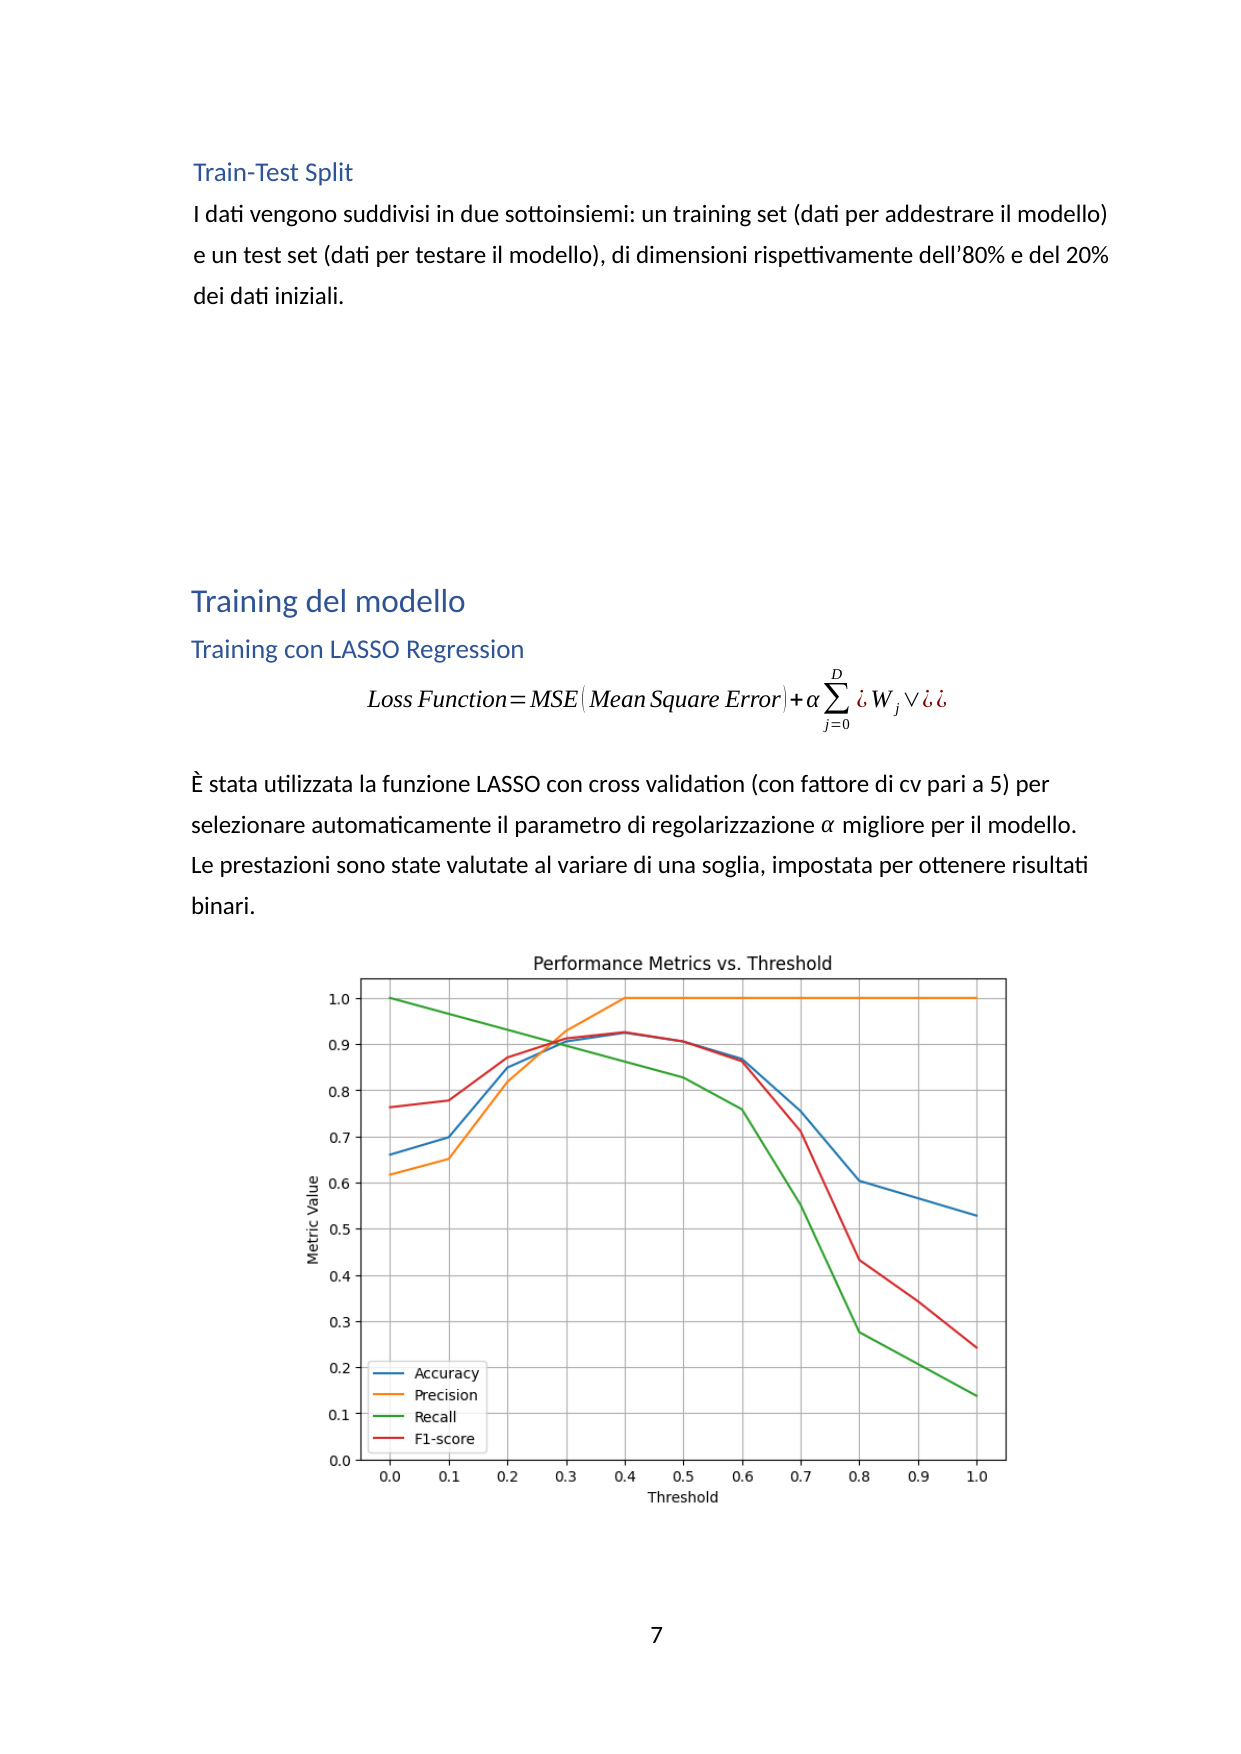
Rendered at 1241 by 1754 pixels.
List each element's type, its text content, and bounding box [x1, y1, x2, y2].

picture [297, 945, 1016, 1515]
subtitle Training del modello [191, 580, 1122, 621]
subtitle Training con LASSO Regression [191, 625, 1122, 666]
text È stata utilizzata la funzione LASSO con cross validation (con fattore di cv pari a 5) per selezionare automaticamente il parametro di regolarizzazione migliore per il modello. [191, 758, 1122, 839]
subtitle Train-Test Split [193, 148, 1122, 188]
text Le prestazioni sono state valutate al variare di una soglia, impostata per ottenere risultati binari. [191, 839, 1122, 921]
text I dati vengono suddivisi in due sottoinsiemi: un training set (dati per addestrare il modello) e un test set (dati per testare il modello), di dimensioni rispettivamente dell’80% e del 20% dei dati iniziali. [193, 188, 1122, 311]
